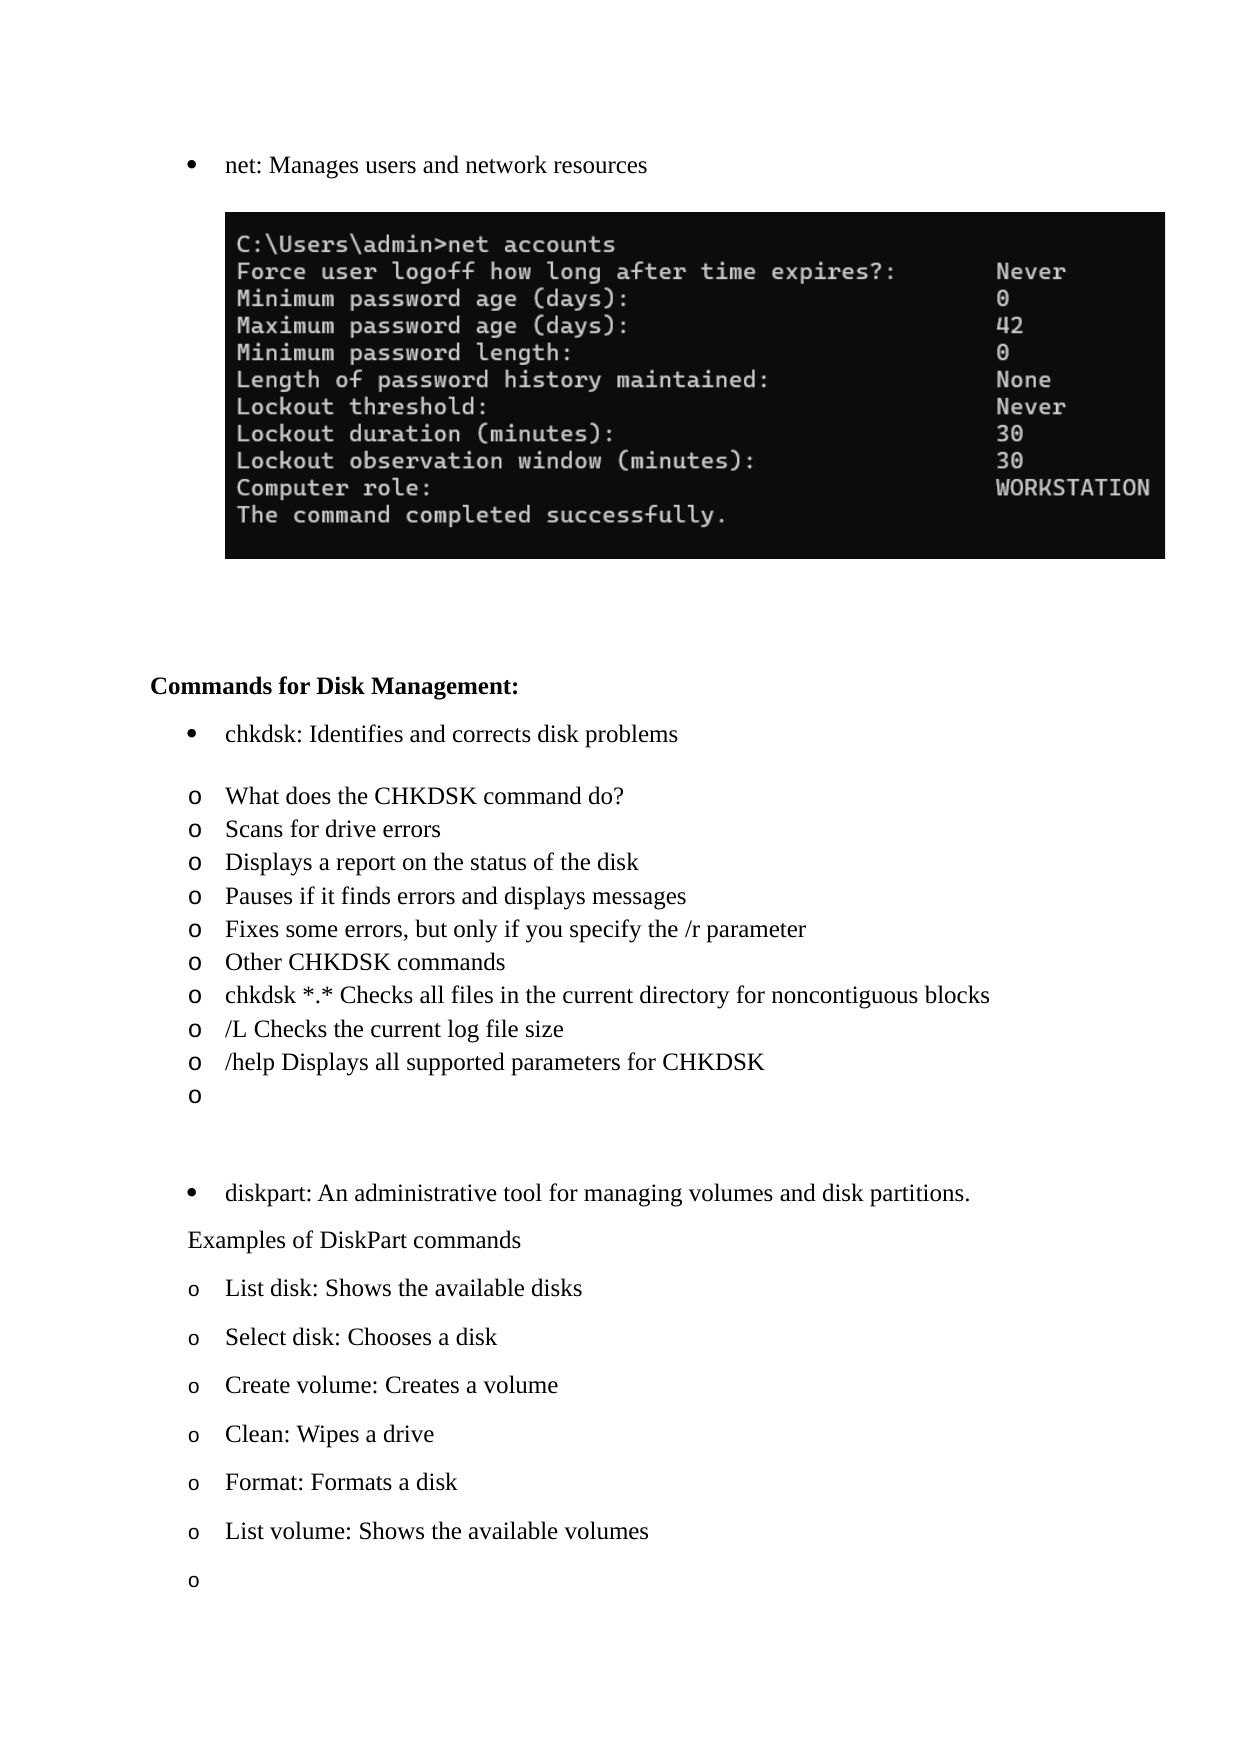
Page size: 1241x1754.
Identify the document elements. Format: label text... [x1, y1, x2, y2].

list chkdsk *.* Checks all files in the current directory for noncontiguous blocks [187, 980, 1090, 1011]
list Displays a report on the status of the disk [187, 847, 1090, 878]
list Scans for drive errors [187, 814, 1090, 845]
text Commands for Disk Management: [150, 671, 1090, 700]
list Create volume: Creates a volume [150, 1370, 1090, 1400]
list Select disk: Chooses a disk [150, 1322, 1090, 1351]
list Pauses if it finds errors and displays messages [187, 881, 1090, 912]
list Fixes some errors, but only if you specify the /r parameter [187, 914, 1090, 945]
list chkdsk: Identifies and corrects disk problems [187, 719, 1090, 748]
list What does the CHKDSK command do? [187, 781, 1090, 812]
list /help Displays all supported parameters for CHKDSK [187, 1047, 1090, 1078]
list net: Manages users and network resources [187, 150, 1090, 179]
list Clean: Wipes a drive [150, 1419, 1090, 1448]
picture [225, 212, 1166, 559]
text Examples of DiskPart commands [150, 1225, 1090, 1254]
list List volume: Shows the available volumes [150, 1516, 1090, 1545]
list Format: Formats a disk [150, 1467, 1090, 1497]
list diskpart: An administrative tool for managing volumes and disk partitions. [187, 1178, 1090, 1206]
list List disk: Shows the available disks [150, 1273, 1090, 1303]
list /L Checks the current log file size [187, 1014, 1090, 1044]
list Other CHKDSK commands [187, 947, 1090, 978]
